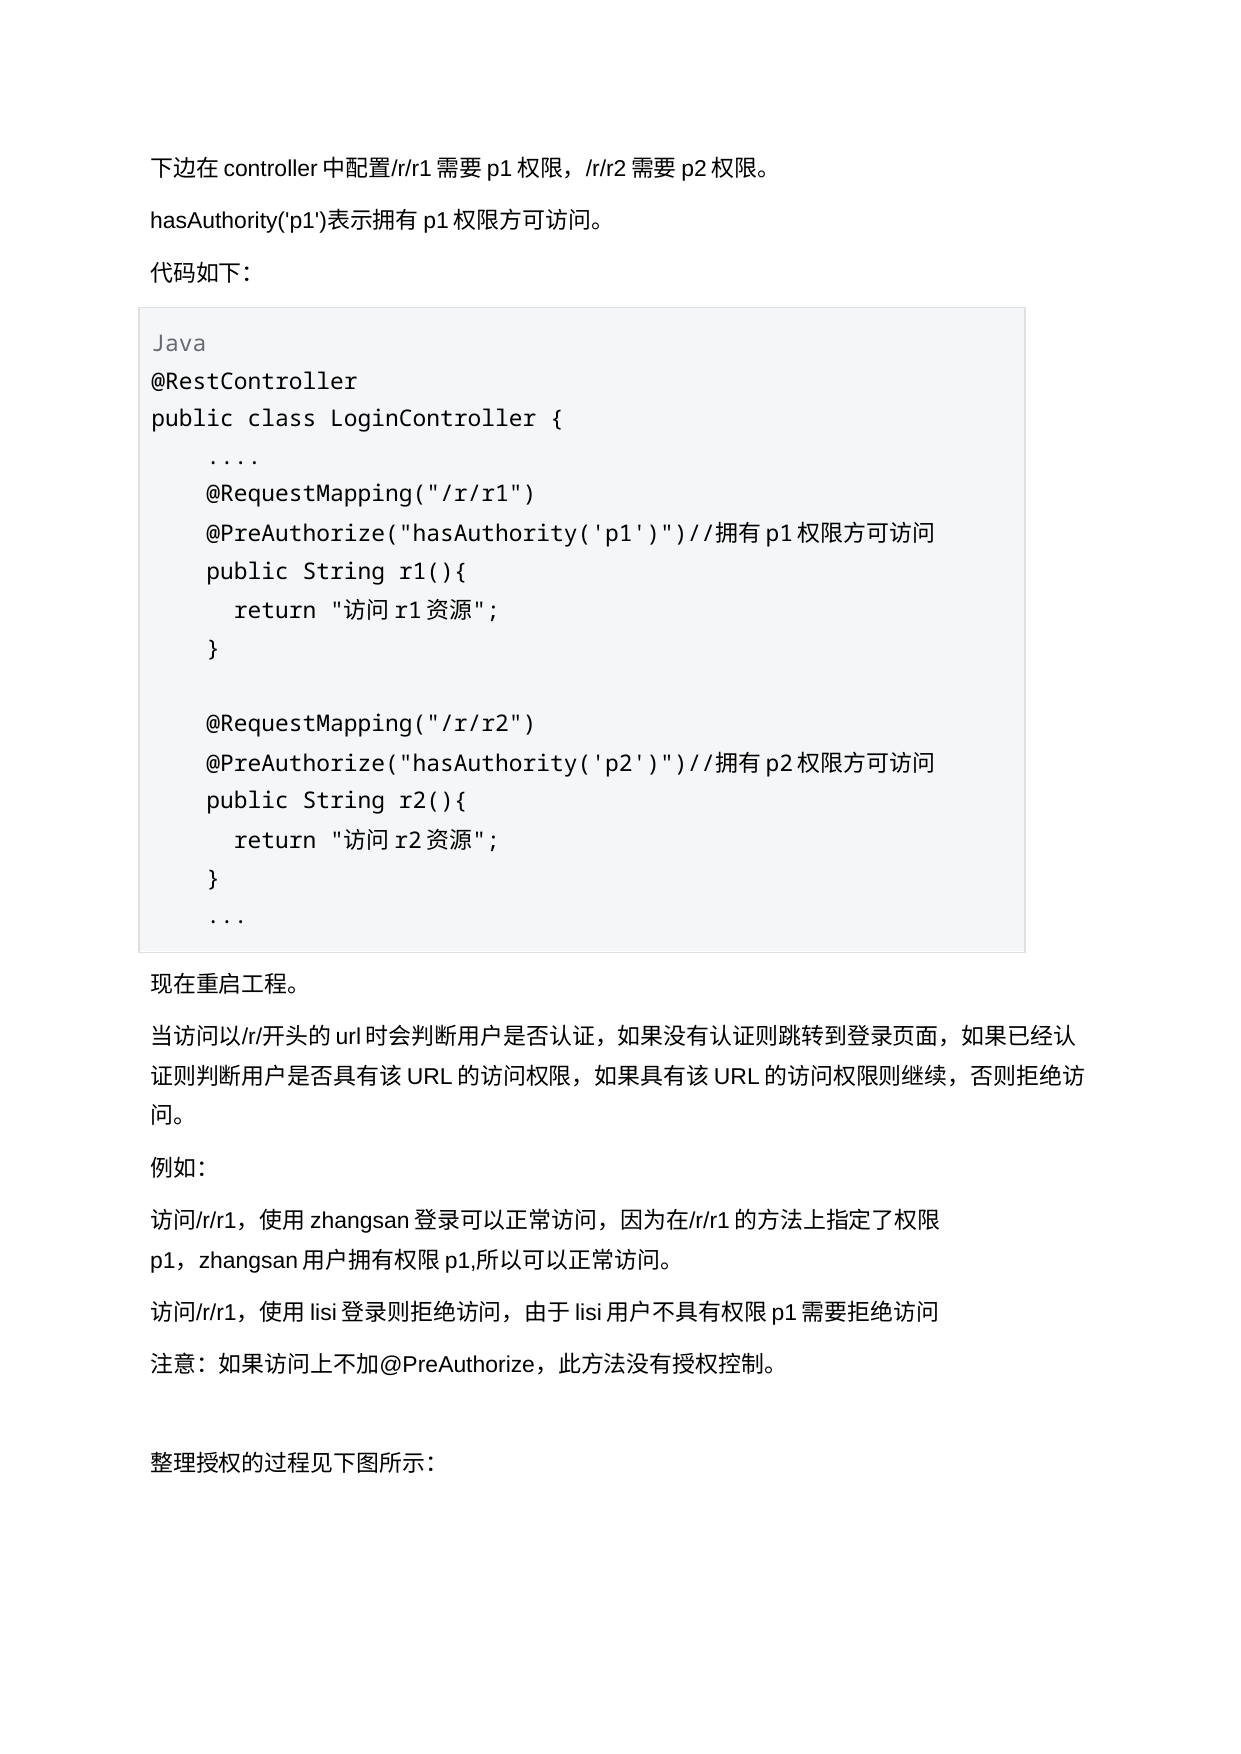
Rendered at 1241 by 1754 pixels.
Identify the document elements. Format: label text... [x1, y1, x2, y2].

table_header Java @RestController public class LoginController { .... @RequestMapping("/r/r1") @PreAuthorize("hasAuthority('p1')")//拥有p1权限方可访问 public String r1(){ return "访问r1资源"; } @RequestMapping("/r/r2") @PreAuthorize("hasAuthority('p2')")//拥有p2权限方可访问 public String r2(){ return "访问r2资源"; } ... [140, 308, 1024, 951]
text 注意：如果访问上不加@PreAuthorize，此方法没有授权控制。 [150, 1346, 1090, 1379]
text hasAuthority('p1')表示拥有p1权限方可访问。 [150, 202, 1090, 236]
text 下边在controller中配置/r/r1需要p1权限，/r/r2需要p2权限。 [150, 150, 1090, 183]
text 现在重启工程。 [150, 965, 1090, 999]
text 访问/r/r1，使用lisi登录则拒绝访问，由于lisi用户不具有权限p1需要拒绝访问 [150, 1294, 1090, 1327]
text 例如： [150, 1149, 1090, 1183]
text 访问/r/r1，使用zhangsan登录可以正常访问，因为在/r/r1的方法上指定了权限p1，zhangsan用户拥有权限p1,所以可以正常访问。 [150, 1202, 1090, 1275]
text 代码如下： [150, 254, 1090, 288]
text 当访问以/r/开头的url时会判断用户是否认证，如果没有认证则跳转到登录页面，如果已经认证则判断用户是否具有该URL的访问权限，如果具有该URL的访问权限则继续，否则拒绝访问。 [150, 1018, 1090, 1131]
text 整理授权的过程见下图所示： [150, 1444, 1090, 1478]
